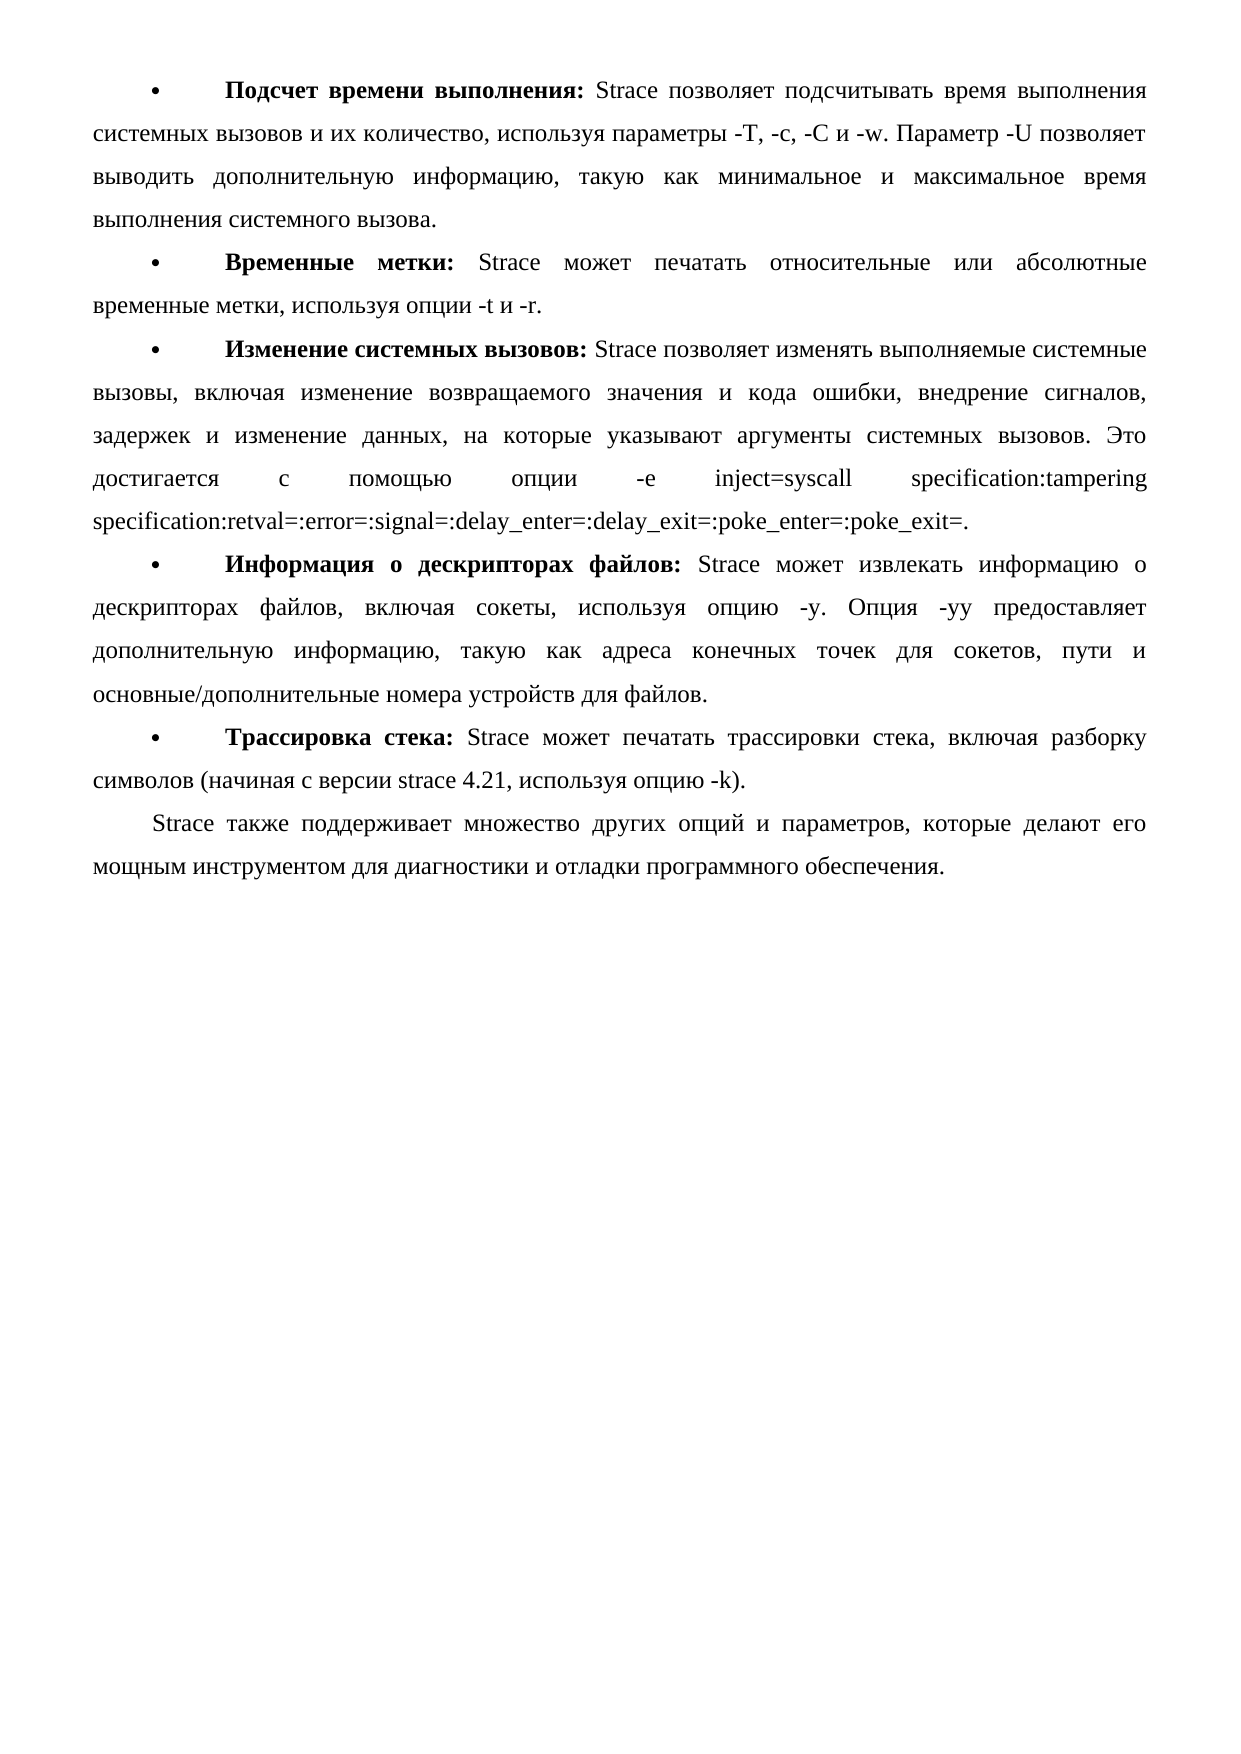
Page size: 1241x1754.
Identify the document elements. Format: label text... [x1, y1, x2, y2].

text Strace также поддерживает множество других опций и параметров, которые делают его мощным инструментом для диагностики и отладки программного обеспечения. [93, 808, 1147, 880]
list Изменение системных вызовов: Strace позволяет изменять выполняемые системные вызовы, включая изменение возвращаемого значения и кода ошибки, внедрение сигналов, задержек и изменение данных, на которые указывают аргументы системных вызовов. Это достигается с помощью опции -e inject=syscall specification:tampering specification:retval=:error=:signal=:delay_enter=:delay_exit=:poke_enter=:poke_exit=. [93, 334, 1147, 535]
list Информация о дескрипторах файлов: Strace может извлекать информацию о дескрипторах файлов, включая сокеты, используя опцию -y. Опция -yy предоставляет дополнительную информацию, такую как адреса конечных точек для сокетов, пути и основные/дополнительные номера устройств для файлов. [93, 549, 1147, 707]
list Трассировка стека: Strace может печатать трассировки стека, включая разборку символов (начиная с версии strace 4.21, используя опцию -k). [93, 722, 1147, 794]
list Временные метки: Strace может печатать относительные или абсолютные временные метки, используя опции -t и -r. [93, 247, 1147, 319]
list Подсчет времени выполнения: Strace позволяет подсчитывать время выполнения системных вызовов и их количество, используя параметры -T, -c, -C и -w. Параметр -U позволяет выводить дополнительную информацию, такую как минимальное и максимальное время выполнения системного вызова. [93, 75, 1147, 233]
